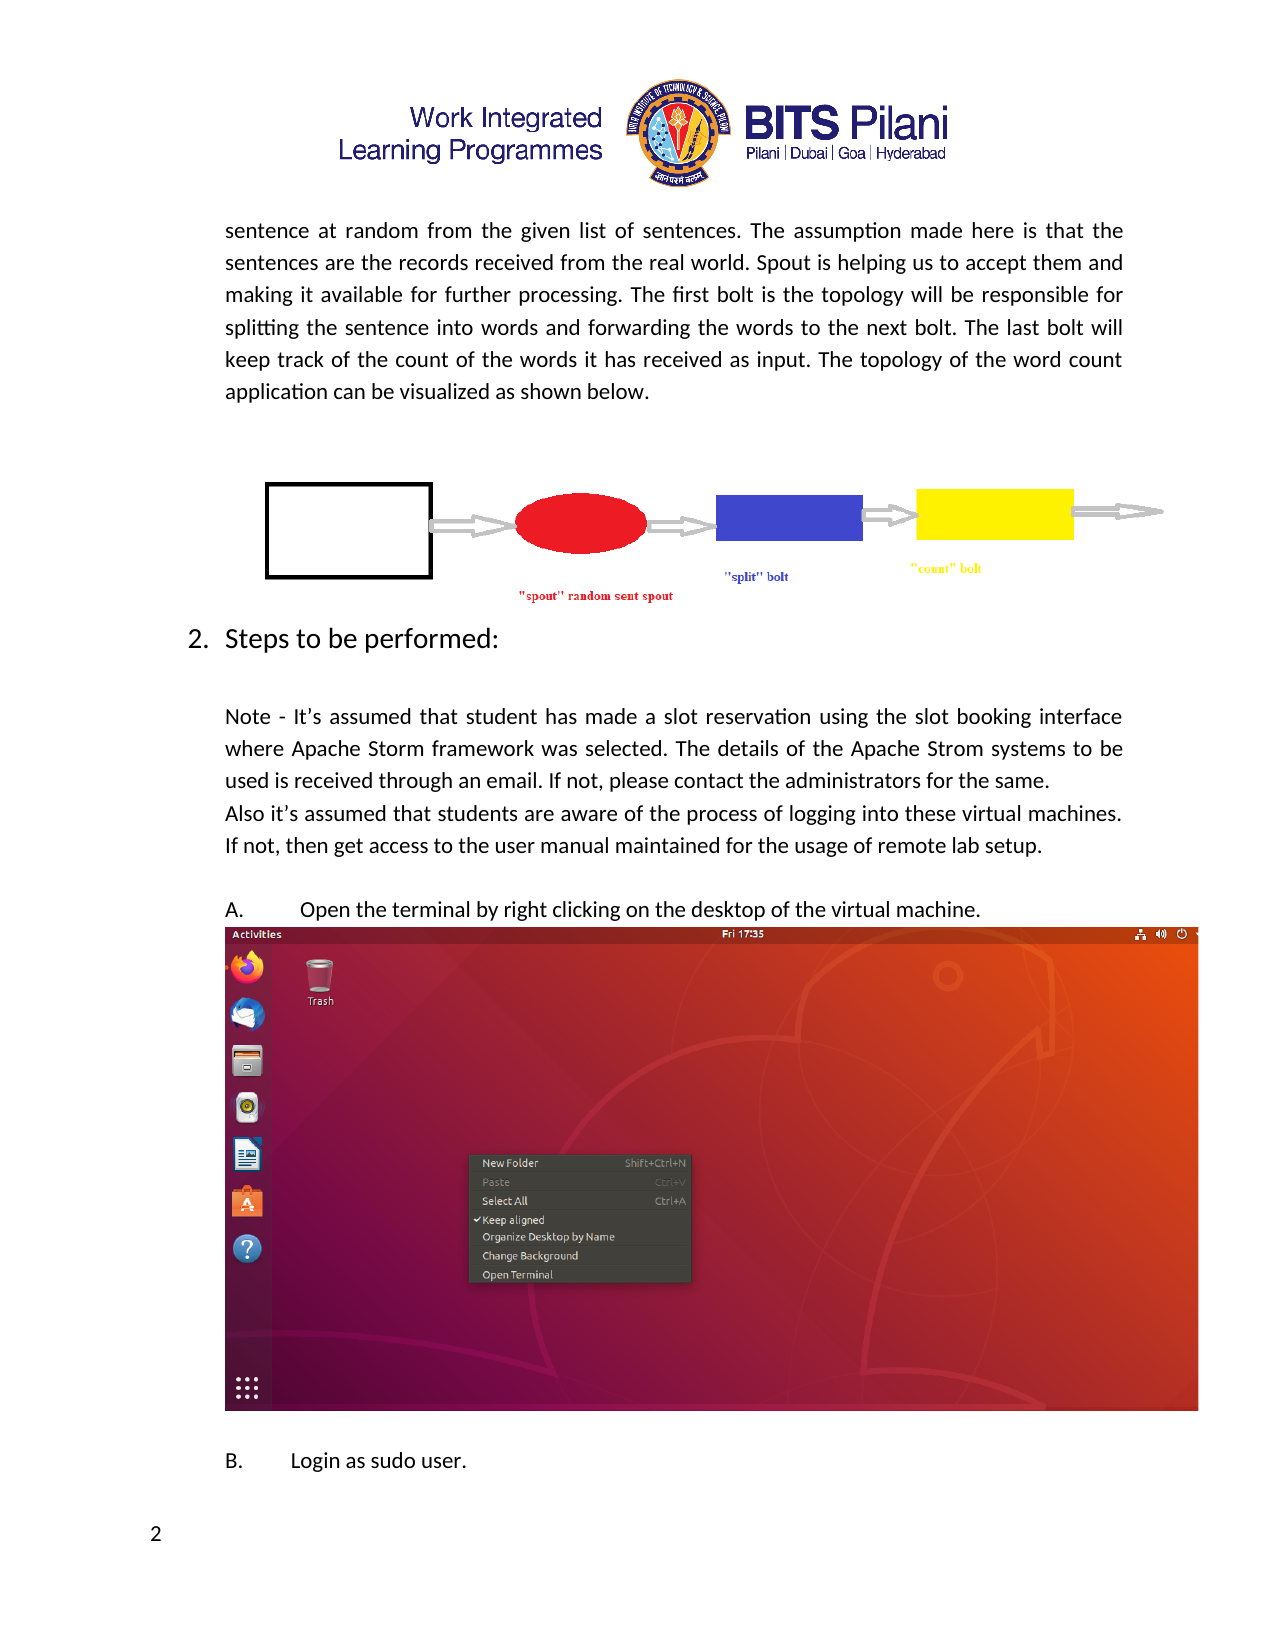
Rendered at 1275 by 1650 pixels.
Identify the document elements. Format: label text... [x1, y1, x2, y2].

list Login as sudo user. [225, 1447, 1125, 1475]
picture [325, 75, 951, 189]
list Note - It’s assumed that student has made a slot reservation using the slot booking interface where Apache Storm framework was selected. The details of the Apache Strom systems to be used is received through an email. If not, please contact the administrators for the same. [225, 702, 1125, 794]
list Open the terminal by right clicking on the desktop of the virtual machine. [225, 895, 1125, 923]
picture [225, 430, 1200, 617]
picture [225, 927, 1199, 1411]
list Also it’s assumed that students are aware of the process of logging into these virtual machines. If not, then get access to the user manual maintained for the usage of remote lab setup. [225, 799, 1125, 859]
list Steps to be performed: [187, 620, 1125, 656]
